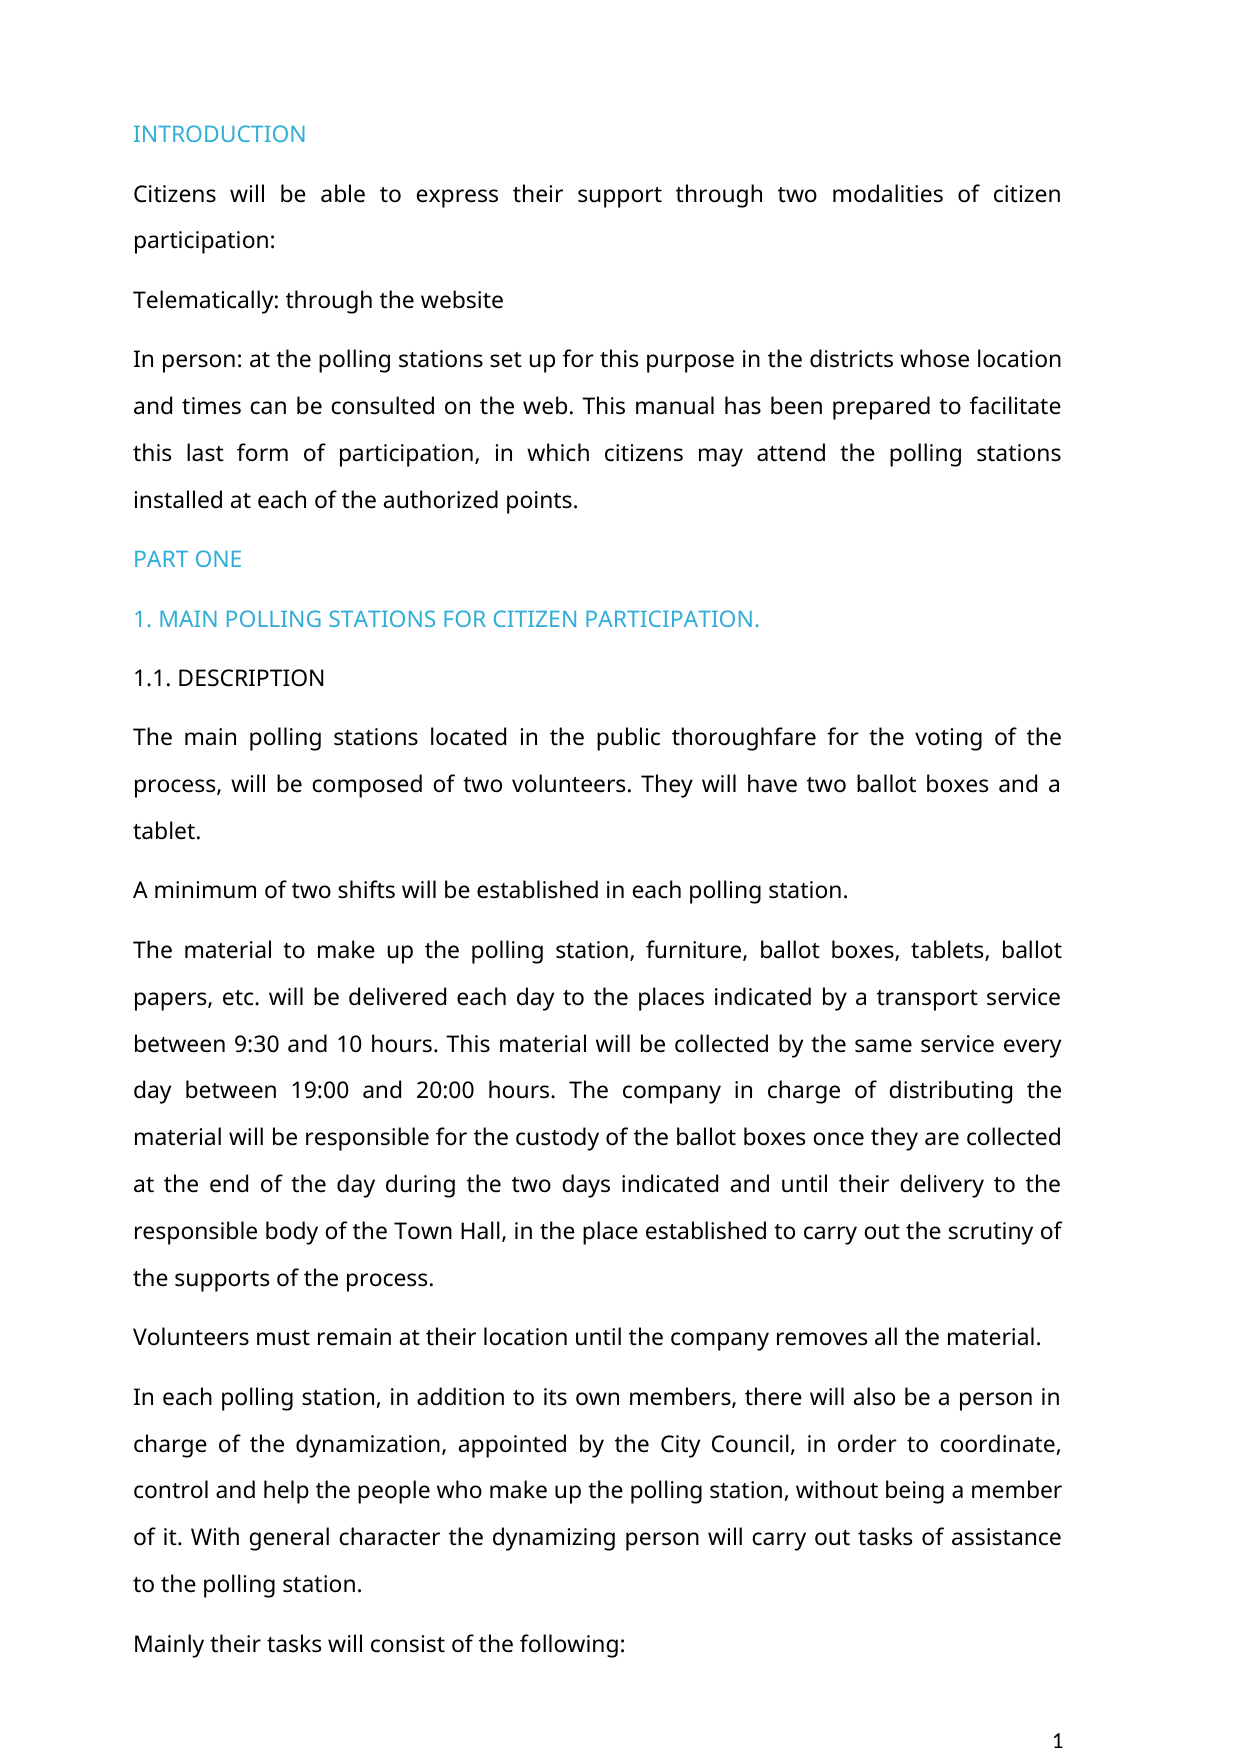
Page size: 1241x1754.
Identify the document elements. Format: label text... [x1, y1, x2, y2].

text 1. MAIN POLLING STATIONS FOR CITIZEN PARTICIPATION. [133, 602, 1063, 634]
text In each polling station, in addition to its own members, there will also be a person in charge of the dynamization, appointed by the City Council, in order to coordinate, control and help the people who make up the polling station, without being a member of it. With general character the dynamizing person will carry out tasks of assistance to the polling station. [133, 1381, 1063, 1599]
text The main polling stations located in the public thoroughfare for the voting of the process, will be composed of two volunteers. They will have two ballot boxes and a tablet. [133, 721, 1063, 846]
text Volunteers must remain at their location until the company removes all the material. [133, 1321, 1063, 1352]
text The material to make up the polling station, furniture, ballot boxes, tablets, ballot papers, etc. will be delivered each day to the places indicated by a transport service between 9:30 and 10 hours. This material will be collected by the same service every day between 19:00 and 20:00 hours. The company in charge of distributing the material will be responsible for the custody of the ballot boxes once they are collected at the end of the day during the two days indicated and until their delivery to the responsible body of the Town Hall, in the place established to carry out the scrutiny of the supports of the process. [133, 934, 1063, 1293]
text 1.1. DESCRIPTION [133, 662, 1063, 693]
text INTRODUCTION [133, 118, 1063, 149]
text Telematically: through the website [133, 284, 1063, 315]
text A minimum of two shifts will be established in each polling station. [133, 874, 1063, 906]
text In person: at the polling stations set up for this purpose in the districts whose location and times can be consulted on the web. This manual has been prepared to facilitate this last form of participation, in which citizens may attend the polling stations installed at each of the authorized points. [133, 343, 1063, 515]
text PART ONE [133, 543, 1063, 574]
text Mainly their tasks will consist of the following: [133, 1627, 1063, 1659]
text Citizens will be able to express their support through two modalities of citizen participation: [133, 177, 1063, 256]
